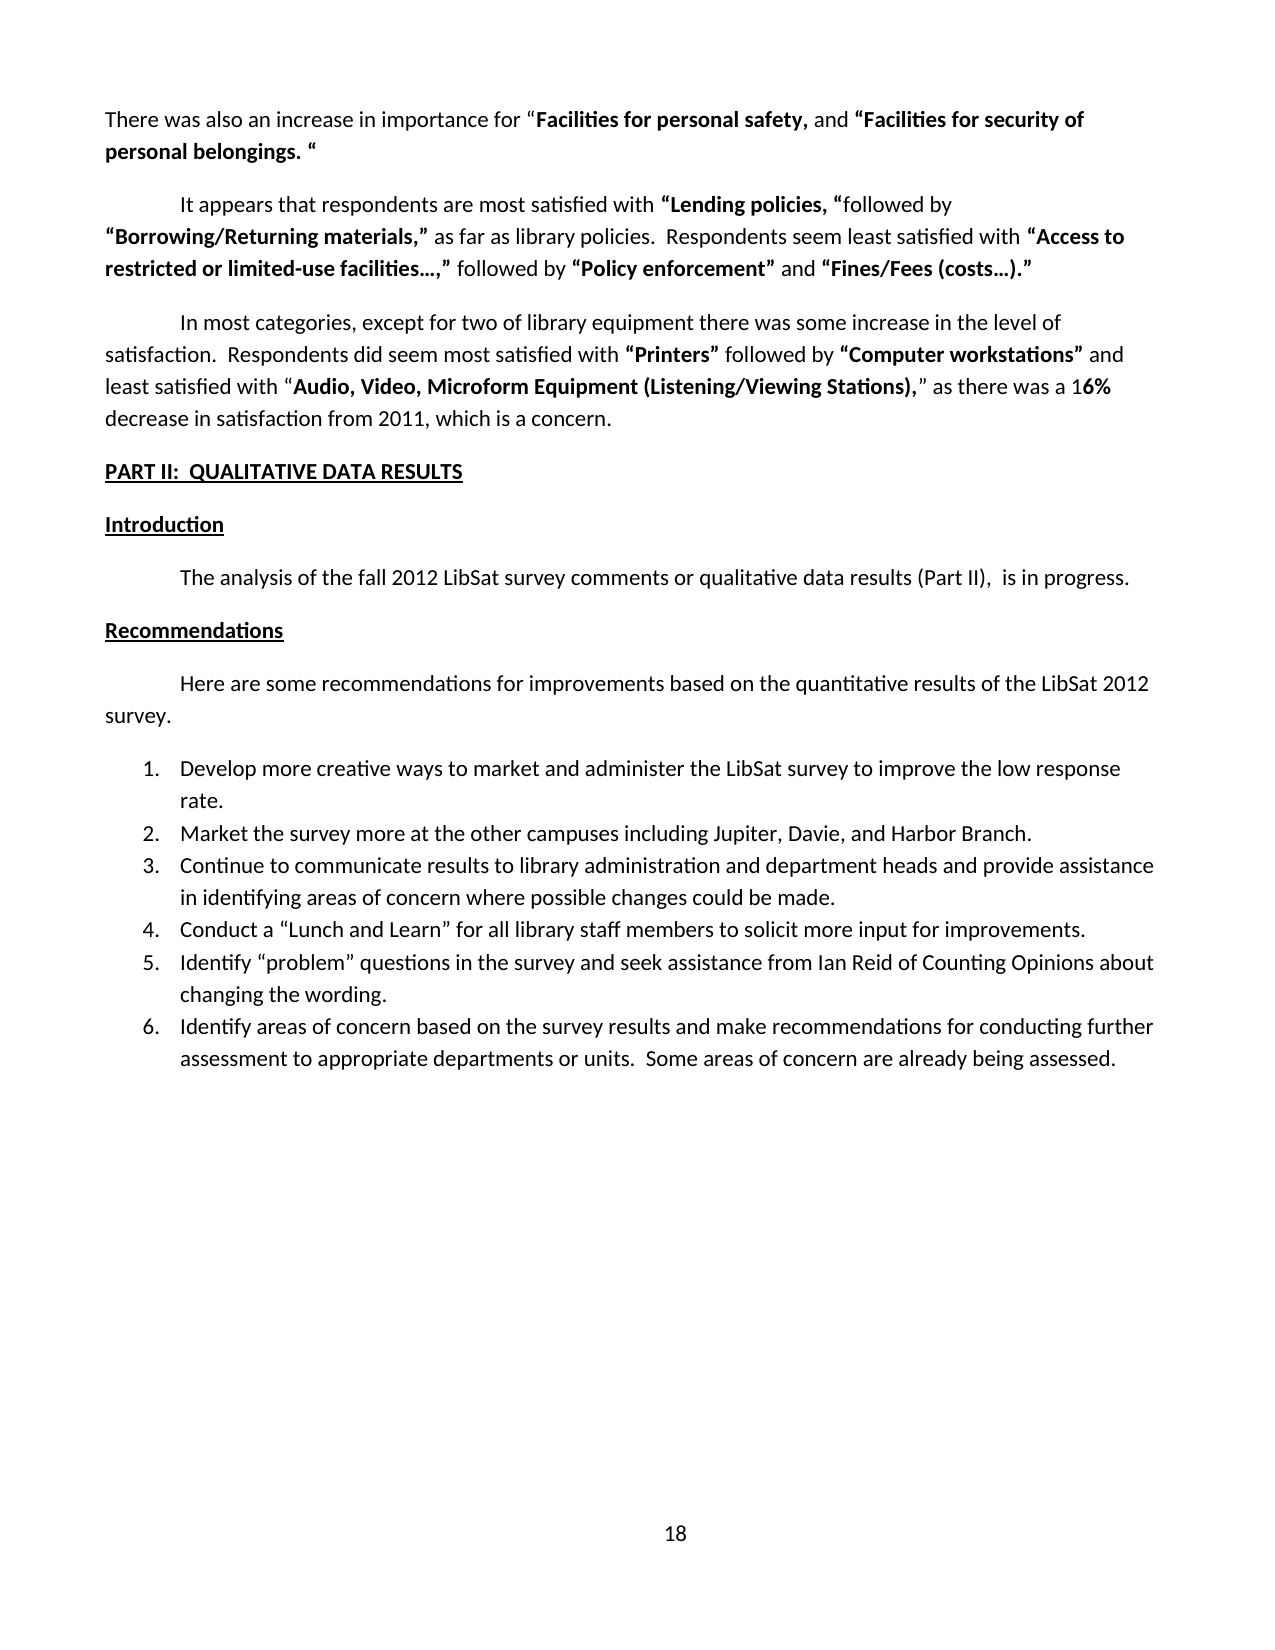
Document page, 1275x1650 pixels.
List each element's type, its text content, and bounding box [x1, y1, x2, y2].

text Introduction [105, 510, 1170, 538]
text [105, 105, 1170, 165]
list Conduct a “Lunch and Learn” for all library staff members to solicit more input for improvements. [142, 915, 1170, 943]
list Identify “problem” questions in the survey and seek assistance from Ian Reid of Counting Opinions about changing the wording. [142, 948, 1170, 1008]
text The analysis of the fall 2012 LibSat survey comments or qualitative data results (Part II), is in progress. [105, 563, 1170, 591]
text In most categories, except for two of library equipment there was some increase in the level of satisfaction. Respondents did seem most satisfied with “Printers” followed by “Computer workstations” and least satisfied with “Audio, Video, Microform Equipment (Listening/Viewing Stations),” as there was a 16% decrease in satisfaction from 2011, which is a concern. [105, 308, 1170, 432]
text Here are some recommendations for improvements based on the quantitative results of the LibSat 2012 survey. [105, 669, 1170, 729]
list Continue to communicate results to library administration and department heads and provide assistance in identifying areas of concern where possible changes could be made. [142, 851, 1170, 911]
text It appears that respondents are most satisfied with “Lending policies, “followed by “Borrowing/Returning materials,” as far as library policies. Respondents seem least satisfied with “Access to restricted or limited-use facilities…,” followed by “Policy enforcement” and “Fines/Fees (costs…).” [105, 190, 1170, 283]
list Identify areas of concern based on the survey results and make recommendations for conducting further assessment to appropriate departments or units. Some areas of concern are already being assessed. [142, 1012, 1170, 1072]
text Recommendations [105, 616, 1170, 644]
list Market the survey more at the other campuses including Jupiter, Davie, and Harbor Branch. [142, 819, 1170, 847]
list Develop more creative ways to market and administer the LibSat survey to improve the low response rate. [142, 754, 1170, 815]
text PART II: QUALITATIVE DATA RESULTS [105, 457, 1170, 485]
